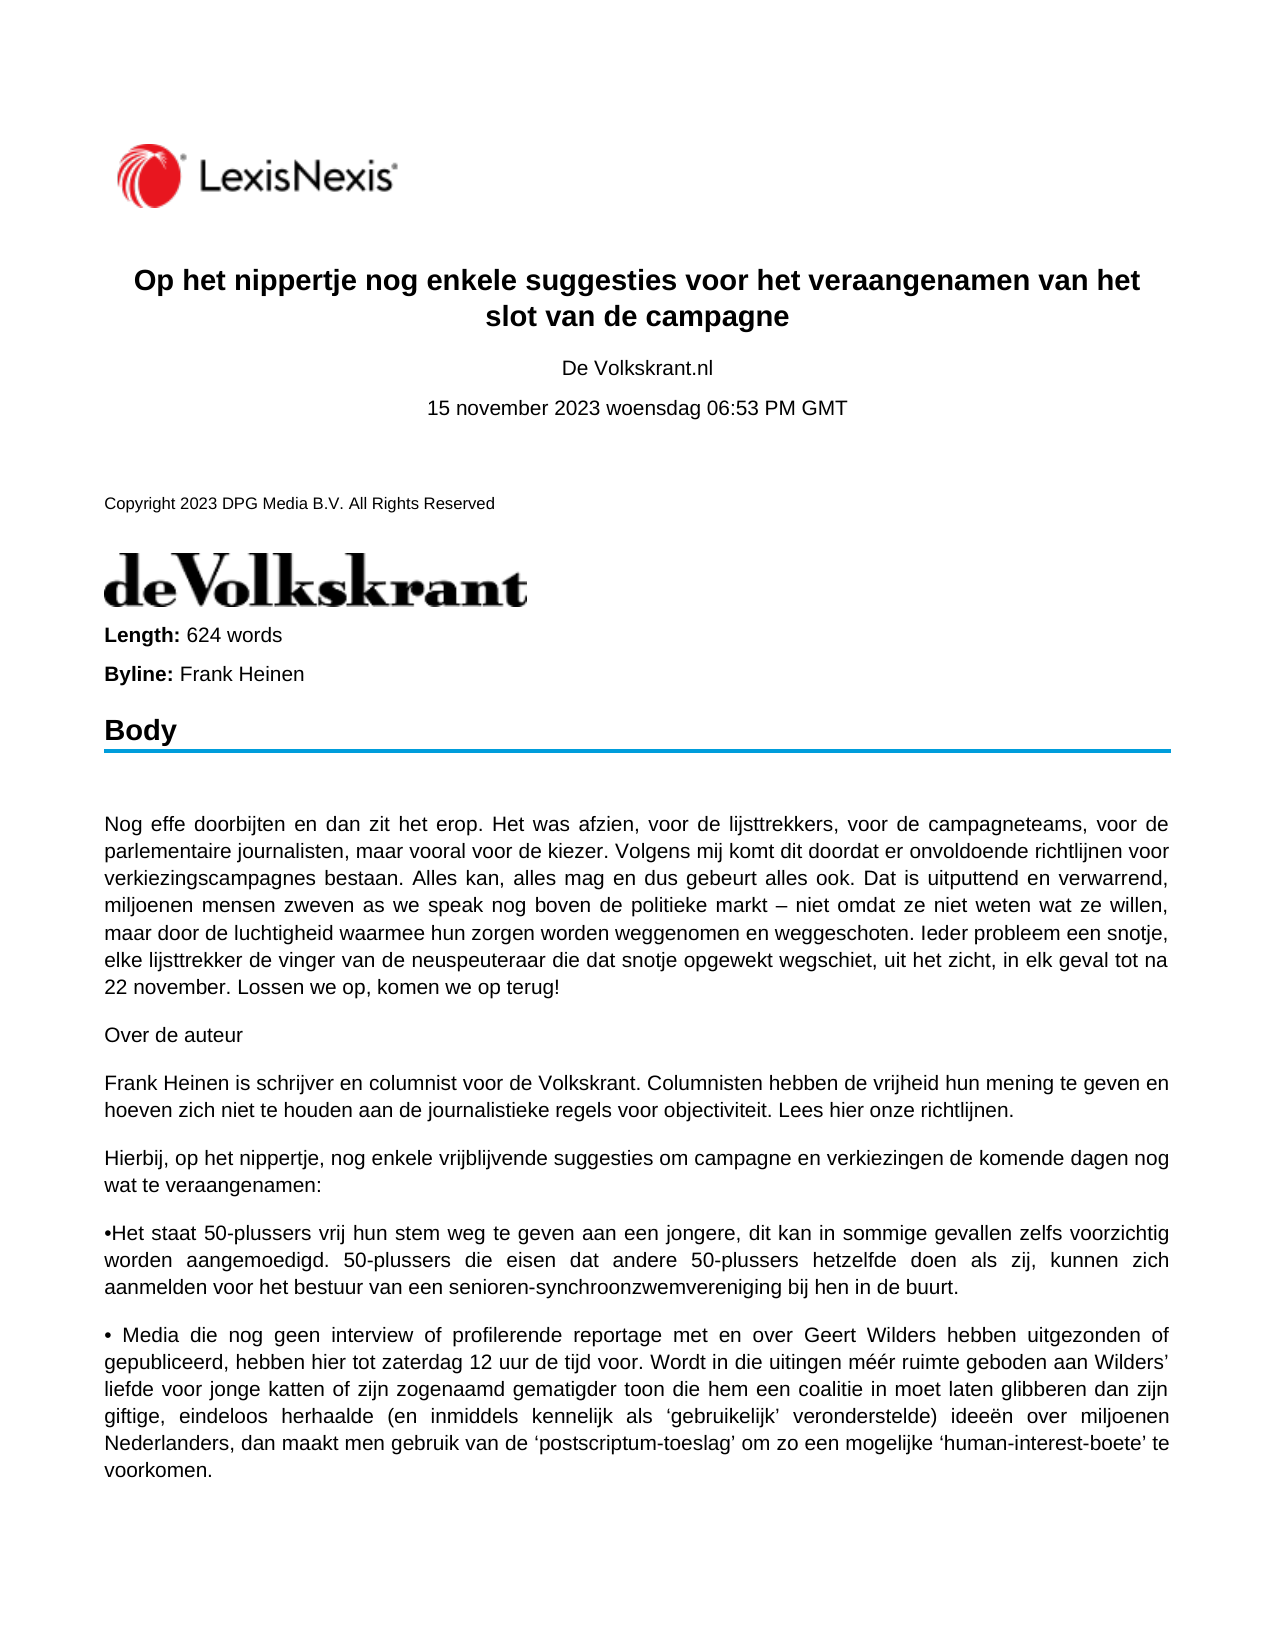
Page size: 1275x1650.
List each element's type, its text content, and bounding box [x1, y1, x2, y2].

text De Volkskrant.nl [104, 353, 1171, 380]
text •Het staat 50-plussers vrij hun stem weg te geven aan een jongere, dit kan in sommige gevallen zelfs voorzichtig worden aangemoedigd. 50-plussers die eisen dat andere 50-plussers hetzelfde doen als zij, kunnen zich aanmelden voor het bestuur van een senioren-synchroonzwemvereniging bij hen in de buurt. [104, 1217, 1171, 1298]
text Frank Heinen is schrijver en columnist voor de Volkskrant. Columnisten hebben de vrijheid hun mening te geven en hoeven zich niet te houden aan de journalistieke regels voor objectiviteit. Lees hier onze richtlijnen. [104, 1067, 1171, 1121]
text Body [104, 711, 1171, 747]
picture [104, 144, 412, 208]
text Hierbij, op het nippertje, nog enkele vrijblijvende suggesties om campagne en verkiezingen de komende dagen nog wat te veraangenamen: [104, 1142, 1171, 1196]
text Byline: Frank Heinen [104, 659, 1171, 686]
picture [104, 553, 527, 607]
text Over de auteur [104, 1019, 1171, 1046]
text Nog effe doorbijten en dan zit het erop. Het was afzien, voor de lijsttrekkers, voor de campagneteams, voor de parlementaire journalisten, maar vooral voor de kiezer. Volgens mij komt dit doordat er onvoldoende richtlijnen voor verkiezingscampagnes bestaan. Alles kan, alles mag en dus gebeurt alles ook. Dat is uitputtend en verwarrend, miljoenen mensen zweven as we speak nog boven de politieke markt – niet omdat ze niet weten wat ze willen, maar door de luchtigheid waarmee hun zorgen worden weggenomen en weggeschoten. Ieder probleem een snotje, elke lijsttrekker de vinger van de neuspeuteraar die dat snotje opgewekt wegschiet, uit het zicht, in elk geval tot na 22 november. Lossen we op, komen we op terug! [104, 809, 1171, 998]
subtitle Op het nippertje nog enkele suggesties voor het veraangenamen van het slot van de campagne [104, 261, 1171, 332]
text Copyright 2023 DPG Media B.V. All Rights Reserved [104, 461, 1171, 513]
text Length: 624 words [104, 619, 1171, 647]
text • Media die nog geen interview of profilerende reportage met en over Geert Wilders hebben uitgezonden of gepubliceerd, hebben hier tot zaterdag 12 uur de tijd voor. Wordt in die uitingen méér ruimte geboden aan Wilders’ liefde voor jonge katten of zijn zogenaamd gematigder toon die hem een coalitie in moet laten glibberen dan zijn giftige, eindeloos herhaalde (en inmiddels kennelijk als ‘gebruikelijk’ veronderstelde) ideeën over miljoenen Nederlanders, dan maakt men gebruik van de ‘postscriptum-toeslag’ om zo een mogelijke ‘human-interest-boete’ te voorkomen. [104, 1319, 1171, 1482]
text 15 november 2023 woensdag 06:53 PM GMT [104, 393, 1171, 420]
